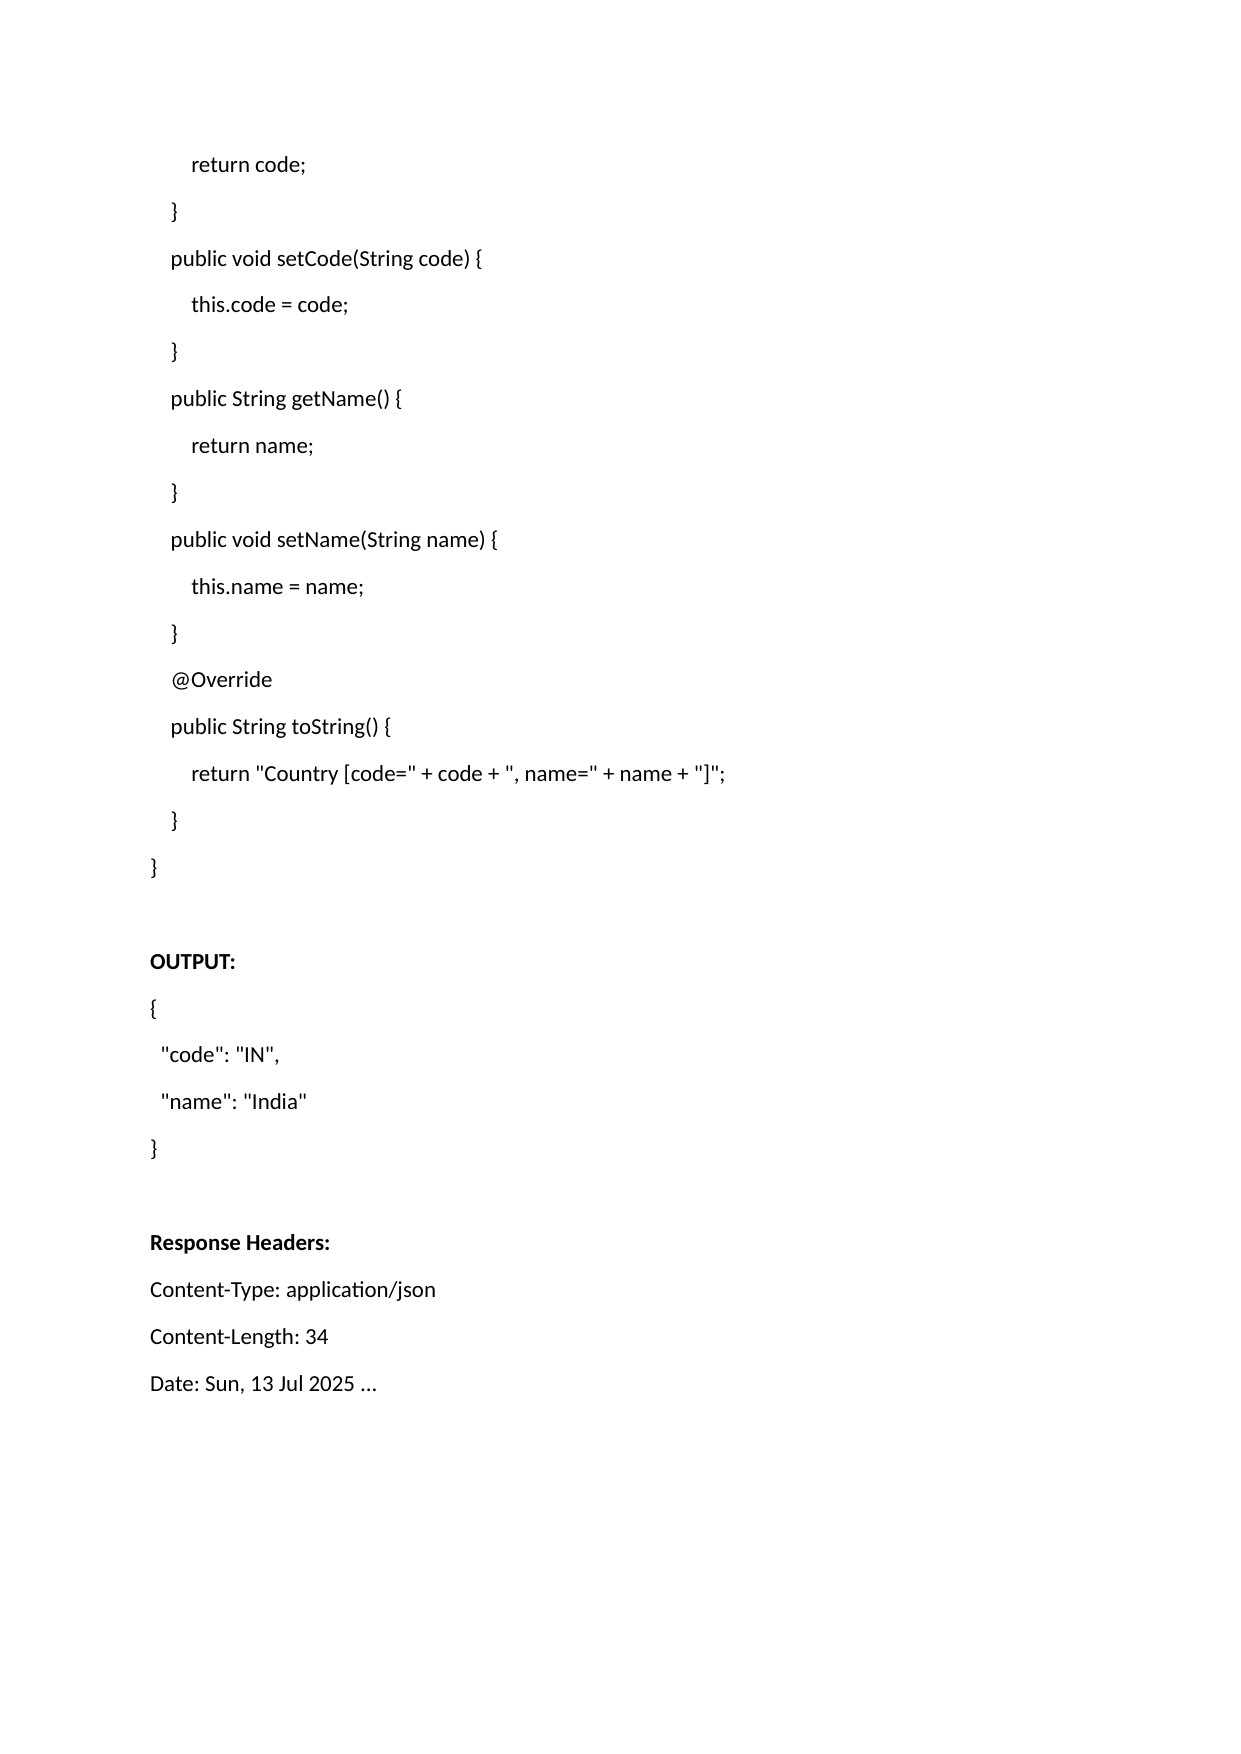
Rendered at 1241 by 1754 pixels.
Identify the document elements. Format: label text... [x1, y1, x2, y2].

text return "Country [code=" + code + ", name=" + name + "]"; [150, 759, 1090, 787]
text Content-Length: 34 [150, 1322, 1090, 1350]
text public String toString() { [150, 712, 1090, 741]
text public void setCode(String code) { [150, 244, 1090, 272]
text return name; [150, 431, 1090, 459]
text } [150, 853, 1090, 881]
text @Override [150, 666, 1090, 694]
text OUTPUT: [150, 947, 1090, 975]
text Date: Sun, 13 Jul 2025 ... [150, 1369, 1090, 1397]
text } [150, 478, 1090, 506]
text } [150, 197, 1090, 225]
text public String getName() { [150, 384, 1090, 412]
text { [150, 994, 1090, 1022]
text this.code = code; [150, 291, 1090, 319]
text public void setName(String name) { [150, 525, 1090, 553]
text Content-Type: application/json [150, 1275, 1090, 1303]
text "code": "IN", [150, 1041, 1090, 1069]
text } [150, 337, 1090, 366]
text } [150, 619, 1090, 647]
text Response Headers: [150, 1228, 1090, 1256]
text "name": "India" [150, 1087, 1090, 1116]
text return code; [150, 150, 1090, 178]
text this.name = name; [150, 572, 1090, 600]
text } [150, 1134, 1090, 1162]
text } [150, 806, 1090, 834]
